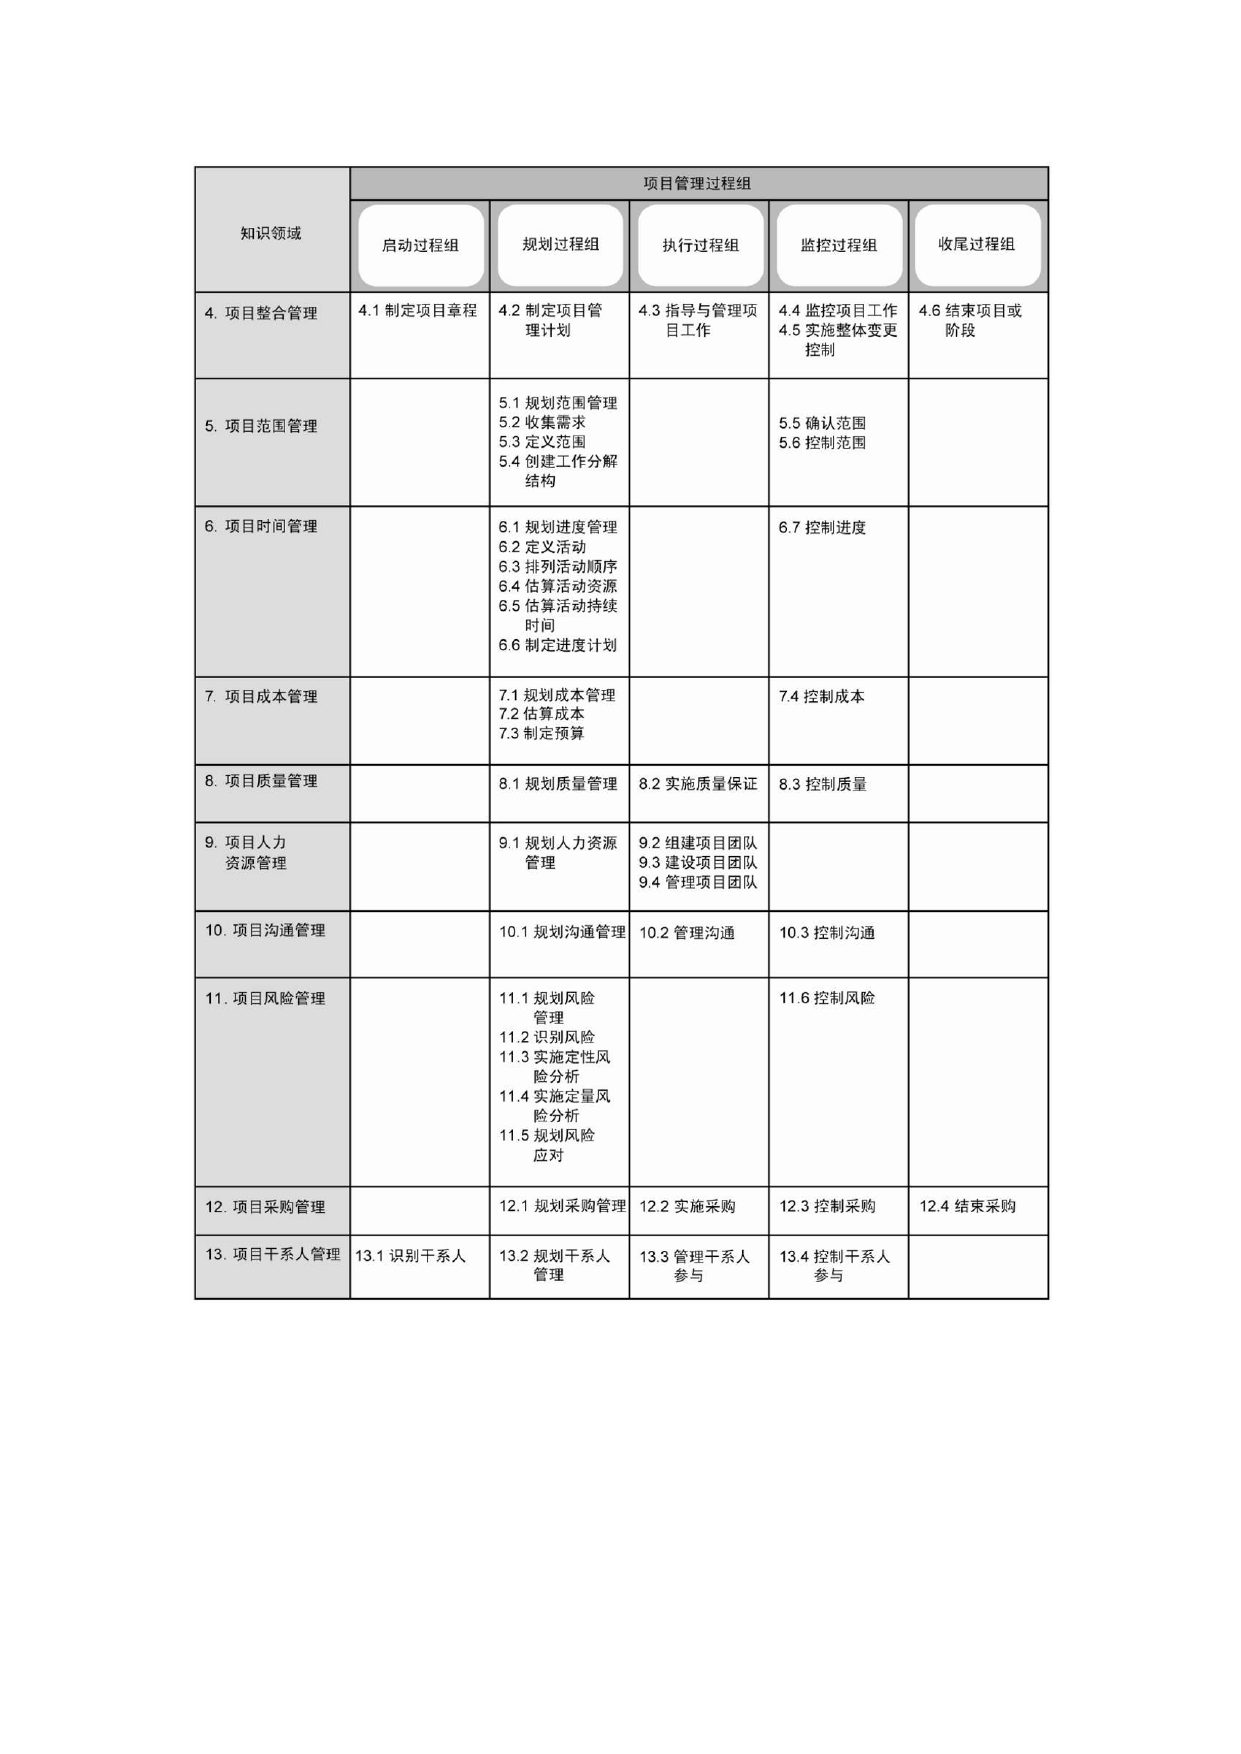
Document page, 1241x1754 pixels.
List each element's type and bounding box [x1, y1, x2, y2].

picture [187, 162, 1053, 1306]
